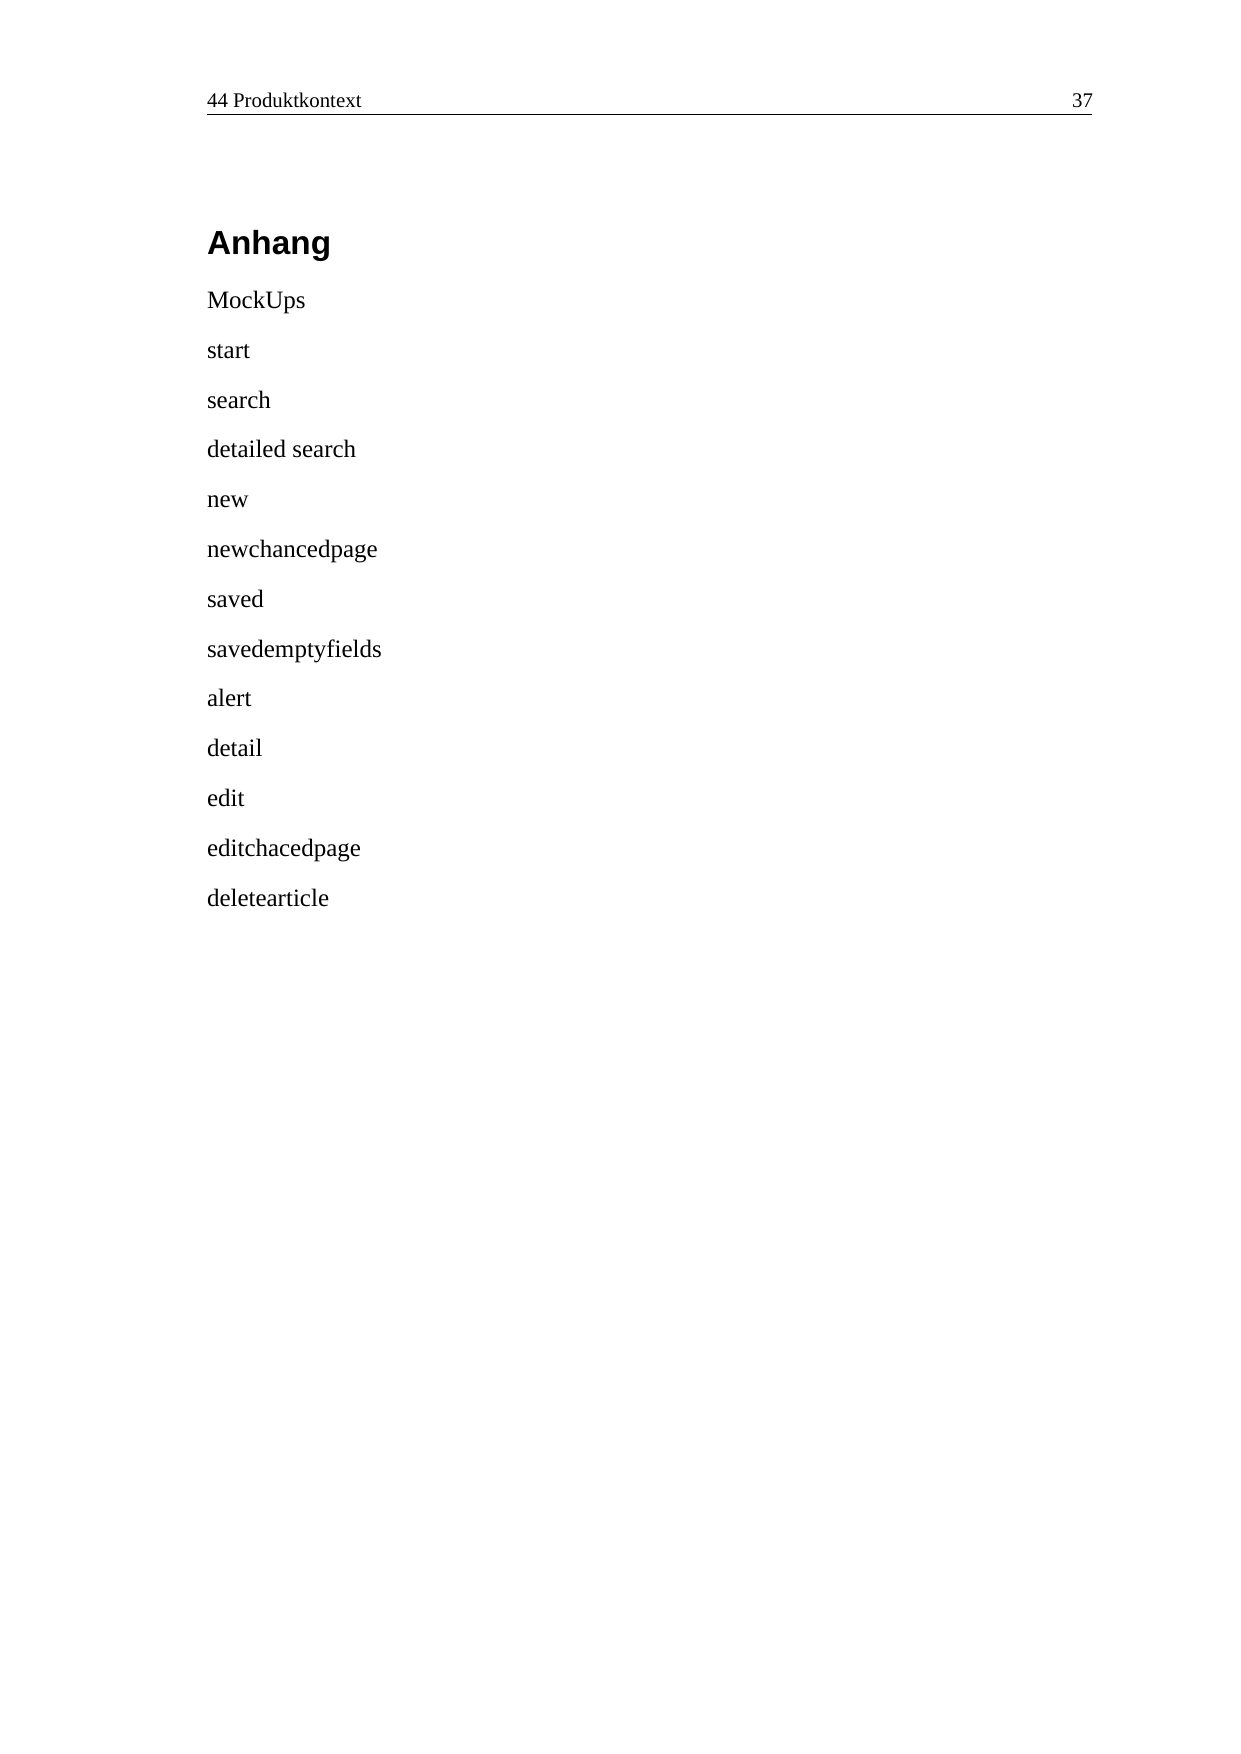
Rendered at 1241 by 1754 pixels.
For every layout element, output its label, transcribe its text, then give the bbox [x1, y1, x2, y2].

text saved [207, 584, 1092, 613]
text new [207, 484, 1092, 513]
text alert [207, 683, 1092, 712]
text deletearticle [207, 883, 1092, 911]
text edit [207, 783, 1092, 812]
text newchancedpage [207, 534, 1092, 563]
text MockUps [207, 285, 1092, 314]
text savedemptyfields [207, 634, 1092, 662]
text editchacedpage [207, 833, 1092, 862]
text start [207, 335, 1092, 364]
text search [207, 385, 1092, 413]
text detail [207, 733, 1092, 762]
subtitle Anhang [207, 223, 1092, 261]
text detailed search [207, 434, 1092, 463]
